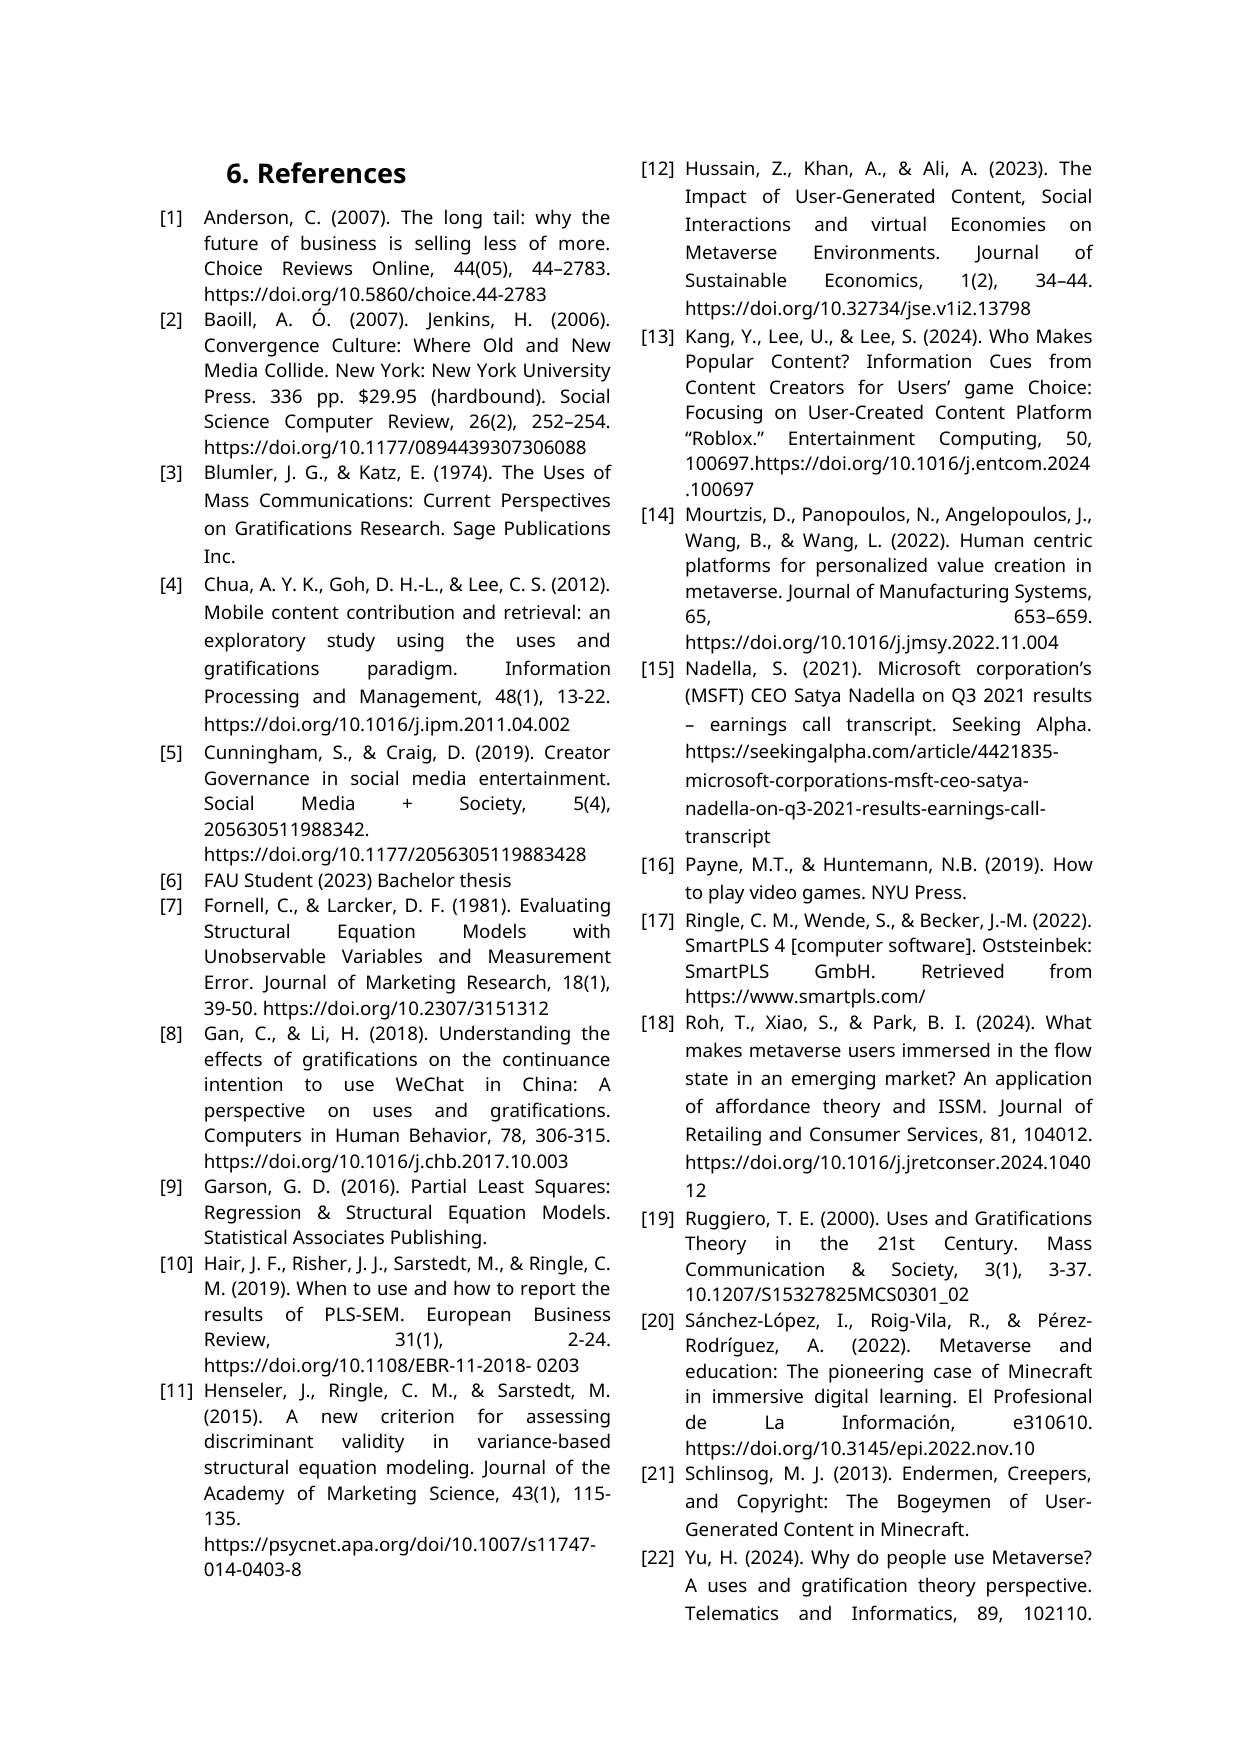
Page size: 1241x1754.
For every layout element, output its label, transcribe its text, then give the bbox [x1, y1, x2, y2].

text Schlinsog, M. J. (2013). Endermen, Creepers, and Copyright: The Bogeymen of User-Generated Content in Minecraft. [641, 1460, 1092, 1542]
text Garson, G. D. (2016). Partial Least Squares: Regression & Structural Equation Models. Statistical Associates Publishing. [159, 1173, 611, 1250]
text Mourtzis, D., Panopoulos, N., Angelopoulos, J., Wang, B., & Wang, L. (2022). Human centric platforms for personalized value creation in metaverse. Journal of Manufacturing Systems, 65, 653–659. https://doi.org/10.1016/j.jmsy.2022.11.004 [641, 502, 1092, 655]
text Blumler, J. G., & Katz, E. (1974). The Uses of Mass Communications: Current Perspectives on Gratifications Research. Sage Publications Inc. [159, 459, 611, 569]
text Fornell, C., & Larcker, D. F. (1981). Evaluating Structural Equation Models with Unobservable Variables and Measurement Error. Journal of Marketing Research, 18(1), 39-50. https://doi.org/10.2307/3151312 [159, 893, 611, 1020]
text Chua, A. Y. K., Goh, D. H.-L., & Lee, C. S. (2012). Mobile content contribution and retrieval: an exploratory study using the uses and gratifications paradigm. Information Processing and Management, 48(1), 13-22. https://doi.org/10.1016/j.ipm.2011.04.002 [159, 572, 611, 737]
subtitle References [197, 155, 611, 192]
text Ringle, C. M., Wende, S., & Becker, J.-M. (2022). SmartPLS 4 [computer software]. Oststeinbek: SmartPLS GmbH. Retrieved from https://www.smartpls.com/ [641, 907, 1092, 1009]
text Payne, M.T., & Huntemann, N.B. (2019). How to play video games. NYU Press. [641, 851, 1092, 904]
text Sánchez-López, I., Roig-Vila, R., & Pérez-Rodríguez, A. (2022). Metaverse and education: The pioneering case of Minecraft in immersive digital learning. El Profesional de La Información, e310610. https://doi.org/10.3145/epi.2022.nov.10 [641, 1307, 1092, 1460]
text Nadella, S. (2021). Microsoft corporation’s (MSFT) CEO Satya Nadella on Q3 2021 results – earnings call transcript. Seeking Alpha. https://seekingalpha.com/article/4421835-microsoft-corporations-msft-ceo-satya-nadella-on-q3-2021-results-earnings-call-transcript [641, 655, 1092, 848]
text Ruggiero, T. E. (2000). Uses and Gratifications Theory in the 21st Century. Mass Communication & Society, 3(1), 3-37. 10.1207/S15327825MCS0301_02 [641, 1205, 1092, 1307]
text FAU Student (2023) Bachelor thesis [159, 867, 611, 893]
text Cunningham, S., & Craig, D. (2019). Creator Governance in social media entertainment. Social Media + Society, 5(4), 205630511988342. https://doi.org/10.1177/2056305119883428 [159, 740, 611, 867]
text Hair, J. F., Risher, J. J., Sarstedt, M., & Ringle, C. M. (2019). When to use and how to report the results of PLS-SEM. European Business Review, 31(1), 2-24. https://doi.org/10.1108/EBR-11-2018- 0203 [159, 1250, 611, 1378]
text Baoill, A. Ó. (2007). Jenkins, H. (2006). Convergence Culture: Where Old and New Media Collide. New York: New York University Press. 336 pp. $29.95 (hardbound). Social Science Computer Review, 26(2), 252–254. https://doi.org/10.1177/0894439307306088 [159, 306, 611, 459]
text Hussain, Z., Khan, A., & Ali, A. (2023). The Impact of User-Generated Content, Social Interactions and virtual Economies on Metaverse Environments. Journal of Sustainable Economics, 1(2), 34–44. https://doi.org/10.32734/jse.v1i2.13798 [641, 155, 1092, 321]
text Henseler, J., Ringle, C. M., & Sarstedt, M. (2015). A new criterion for assessing discriminant validity in variance-based structural equation modeling. Journal of the Academy of Marketing Science, 43(1), 115-135. https://psycnet.apa.org/doi/10.1007/s11747-014-0403-8 [159, 1378, 611, 1582]
text Anderson, C. (2007). The long tail: why the future of business is selling less of more. Choice Reviews Online, 44(05), 44–2783. https://doi.org/10.5860/choice.44-2783 [159, 204, 611, 306]
text Gan, C., & Li, H. (2018). Understanding the effects of gratifications on the continuance intention to use WeChat in China: A perspective on uses and gratifications. Computers in Human Behavior, 78, 306-315. https://doi.org/10.1016/j.chb.2017.10.003 [159, 1020, 611, 1173]
text Kang, Y., Lee, U., & Lee, S. (2024). Who Makes Popular Content? Information Cues from Content Creators for Users’ game Choice: Focusing on User-Created Content Platform “Roblox.” Entertainment Computing, 50, 100697.https://doi.org/10.1016/j.entcom.2024.100697 [641, 323, 1092, 502]
text Roh, T., Xiao, S., & Park, B. I. (2024). What makes metaverse users immersed in the flow state in an emerging market? An application of affordance theory and ISSM. Journal of Retailing and Consumer Services, 81, 104012. https://doi.org/10.1016/j.jretconser.2024.104012 [641, 1009, 1092, 1203]
